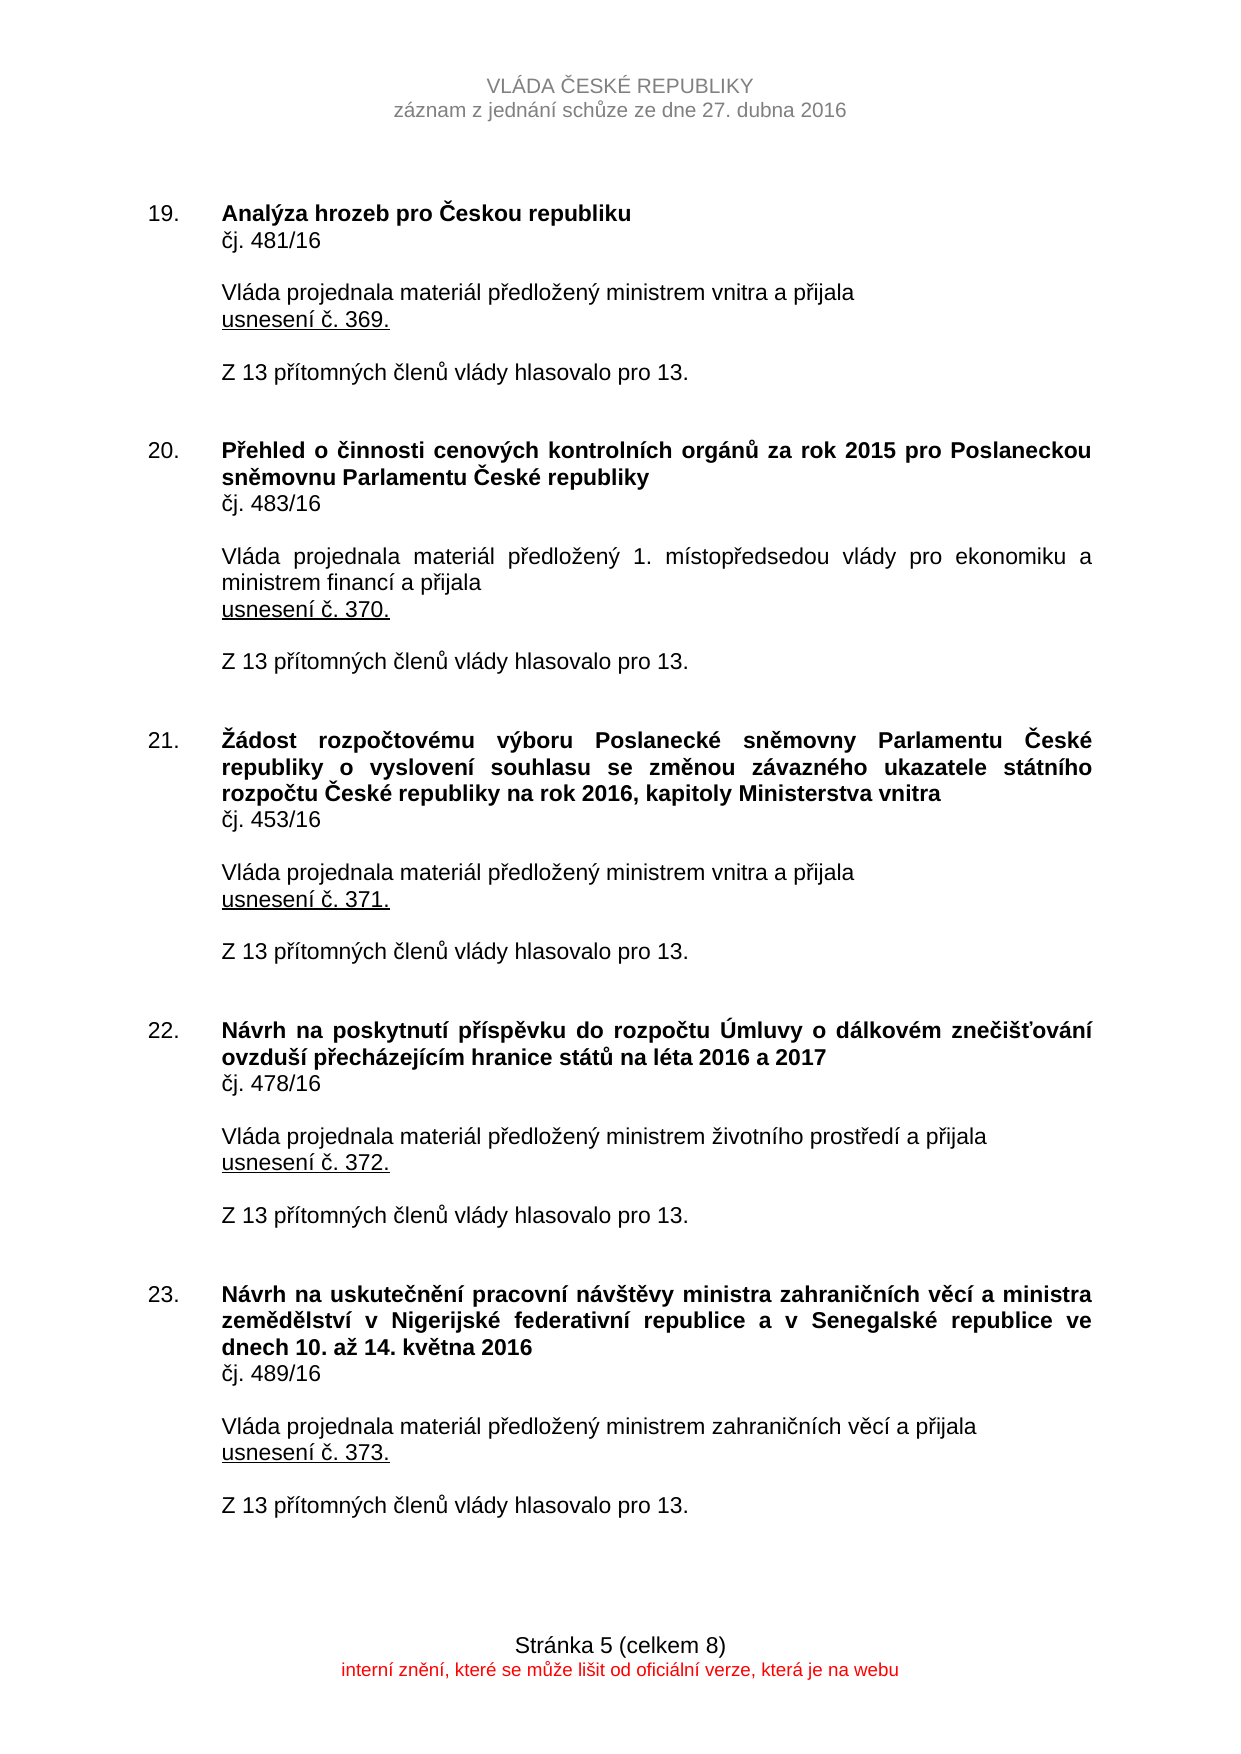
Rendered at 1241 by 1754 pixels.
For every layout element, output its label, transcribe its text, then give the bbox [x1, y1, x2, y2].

text usnesení č. 370. [148, 596, 1093, 622]
text Vláda projednala materiál předložený ministrem vnitra a přijala [148, 859, 1093, 886]
text čj. 453/16 [148, 806, 1093, 833]
text Z 13 přítomných členů vlády hlasovalo pro 13. [148, 938, 1093, 964]
text Z 13 přítomných členů vlády hlasovalo pro 13. [148, 648, 1093, 675]
text usnesení č. 373. [148, 1439, 1093, 1465]
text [148, 358, 1093, 385]
text Vláda projednala materiál předložený ministrem zahraničních věcí a přijala [148, 1413, 1093, 1439]
text usnesení č. 371. [148, 886, 1093, 912]
text usnesení č. 372. [148, 1149, 1093, 1175]
text Z 13 přítomných členů vlády hlasovalo pro 13. [148, 1492, 1093, 1518]
text 21. Žádost rozpočtovému výboru Poslanecké sněmovny Parlamentu České republiky o vyslovení souhlasu se změnou závazného ukazatele státního rozpočtu České republiky na rok 2016, kapitoly Ministerstva vnitra [148, 727, 1093, 806]
text 19. Analýza hrozeb pro Českou republiku [148, 200, 1093, 227]
text čj. 483/16 [148, 490, 1093, 517]
text 20. Přehled o činnosti cenových kontrolních orgánů za rok 2015 pro Poslaneckou sněmovnu Parlamentu České republiky [148, 437, 1093, 490]
text 22. Návrh na poskytnutí příspěvku do rozpočtu Úmluvy o dálkovém znečišťování ovzduší přecházejícím hranice států na léta 2016 a 2017 [148, 1017, 1093, 1070]
text Vláda projednala materiál předložený ministrem životního prostředí a přijala [148, 1123, 1093, 1149]
text čj. 478/16 [148, 1070, 1093, 1096]
text usnesení č. 369. [148, 306, 1093, 332]
text 23. Návrh na uskutečnění pracovní návštěvy ministra zahraničních věcí a ministra zemědělství v Nigerijské federativní republice a v Senegalské republice ve dnech 10. až 14. května 2016 [148, 1281, 1093, 1360]
text čj. 481/16 [148, 227, 1093, 253]
text Vláda projednala materiál předložený 1. místopředsedou vlády pro ekonomiku a ministrem financí a přijala [148, 543, 1093, 596]
text Vláda projednala materiál předložený ministrem vnitra a přijala [148, 279, 1093, 306]
text čj. 489/16 [148, 1360, 1093, 1386]
text Z 13 přítomných členů vlády hlasovalo pro 13. [148, 1202, 1093, 1228]
